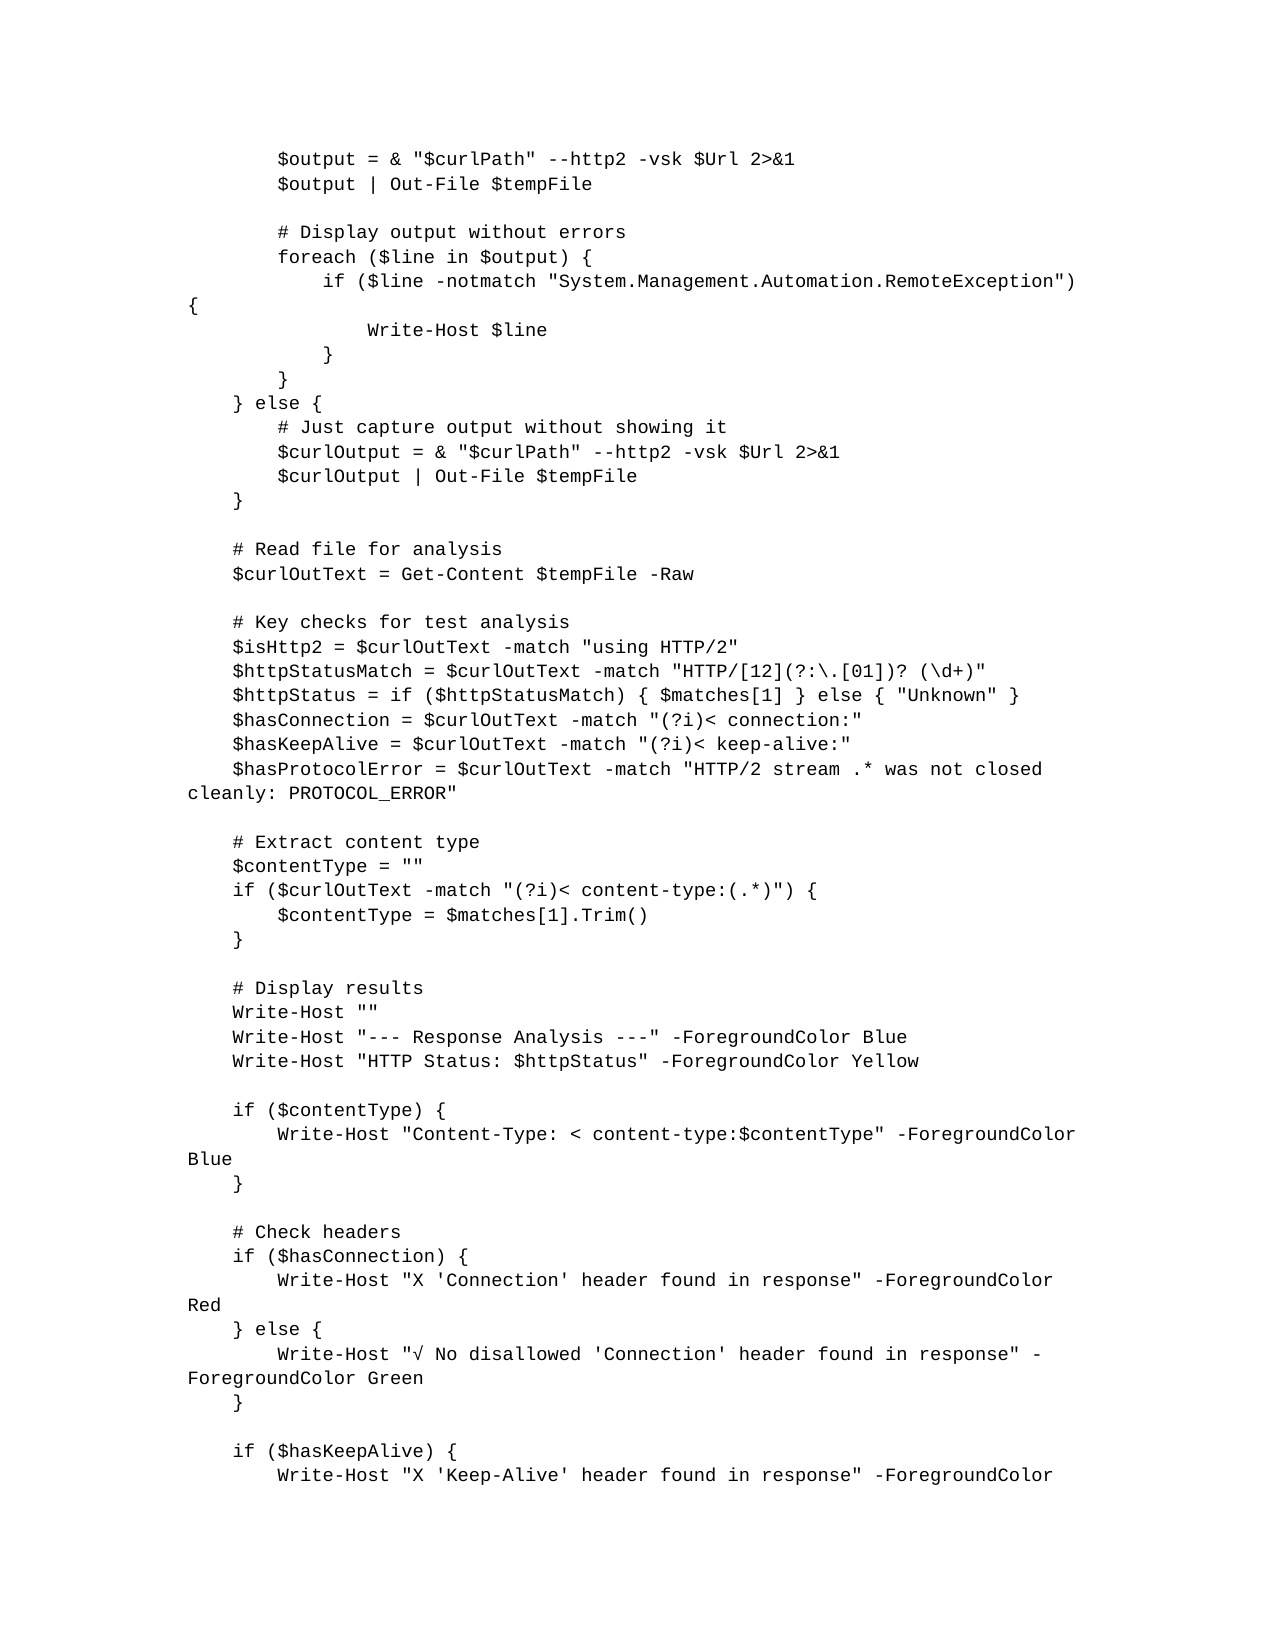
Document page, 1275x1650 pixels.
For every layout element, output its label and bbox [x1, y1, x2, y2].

text [187, 150, 1087, 1487]
